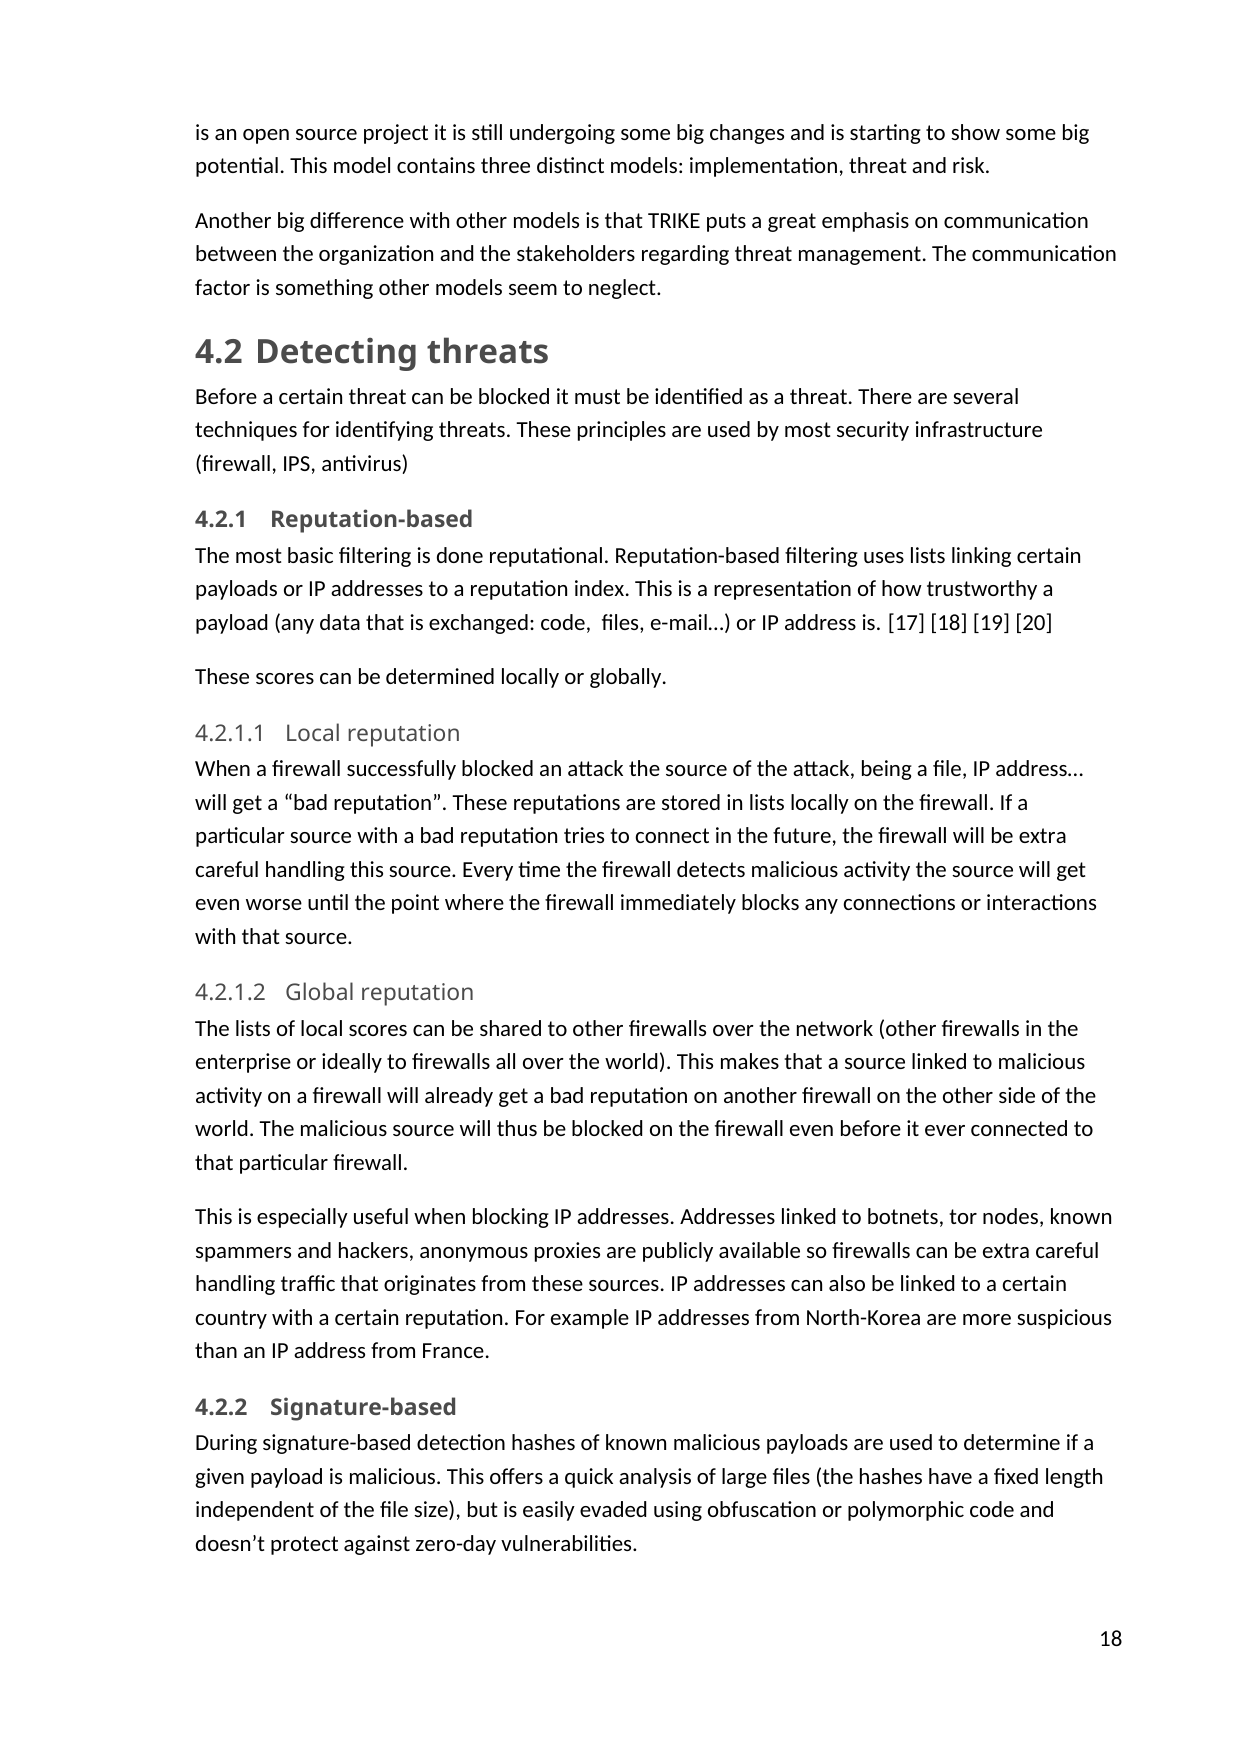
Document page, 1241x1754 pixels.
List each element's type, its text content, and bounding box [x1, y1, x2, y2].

subtitle Global reputation [195, 976, 1122, 1008]
subtitle Detecting threats [195, 327, 1122, 373]
text Another big difference with other models is that TRIKE puts a great emphasis on communication between the organization and the stakeholders regarding threat management. The communication factor is something other models seem to neglect. [195, 206, 1122, 301]
text During signature-based detection hashes of known malicious payloads are used to determine if a given payload is malicious. This offers a quick analysis of large files (the hashes have a fixed length independent of the file size), but is easily evaded using obfuscation or polymorphic code and doesn’t protect against zero-day vulnerabilities. [195, 1428, 1122, 1557]
subtitle Reputation-based [195, 503, 1122, 535]
text The lists of local scores can be shared to other firewalls over the network (other firewalls in the enterprise or ideally to firewalls all over the world). This makes that a source linked to malicious activity on a firewall will already get a bad reputation on another firewall on the other side of the world. The malicious source will thus be blocked on the firewall even before it ever connected to that particular firewall. [195, 1014, 1122, 1176]
text These scores can be determined locally or globally. [195, 662, 1122, 690]
text Before a certain threat can be blocked it must be identified as a threat. There are several techniques for identifying threats. These principles are used by most security infrastructure (firewall, IPS, antivirus) [195, 382, 1122, 477]
text The most basic filtering is done reputational. Reputation-based filtering uses lists linking certain payloads or IP addresses to a reputation index. This is a representation of how trustworthy a payload (any data that is exchanged: code, files, e-mail…) or IP address is. [195, 541, 1122, 636]
subtitle Local reputation [195, 717, 1122, 748]
subtitle Signature-based [195, 1391, 1122, 1422]
text This is especially useful when blocking IP addresses. Addresses linked to botnets, tor nodes, known spammers and hackers, anonymous proxies are publicly available so firewalls can be extra careful handling traffic that originates from these sources. IP addresses can also be linked to a certain country with a certain reputation. For example IP addresses from North-Korea are more suspicious than an IP address from France. [195, 1202, 1122, 1364]
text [195, 118, 1122, 180]
text When a firewall successfully blocked an attack the source of the attack, being a file, IP address… will get a “bad reputation”. These reputations are stored in lists locally on the firewall. If a particular source with a bad reputation tries to connect in the future, the firewall will be extra careful handling this source. Every time the firewall detects malicious activity the source will get even worse until the point where the firewall immediately blocks any connections or interactions with that source. [195, 754, 1122, 950]
